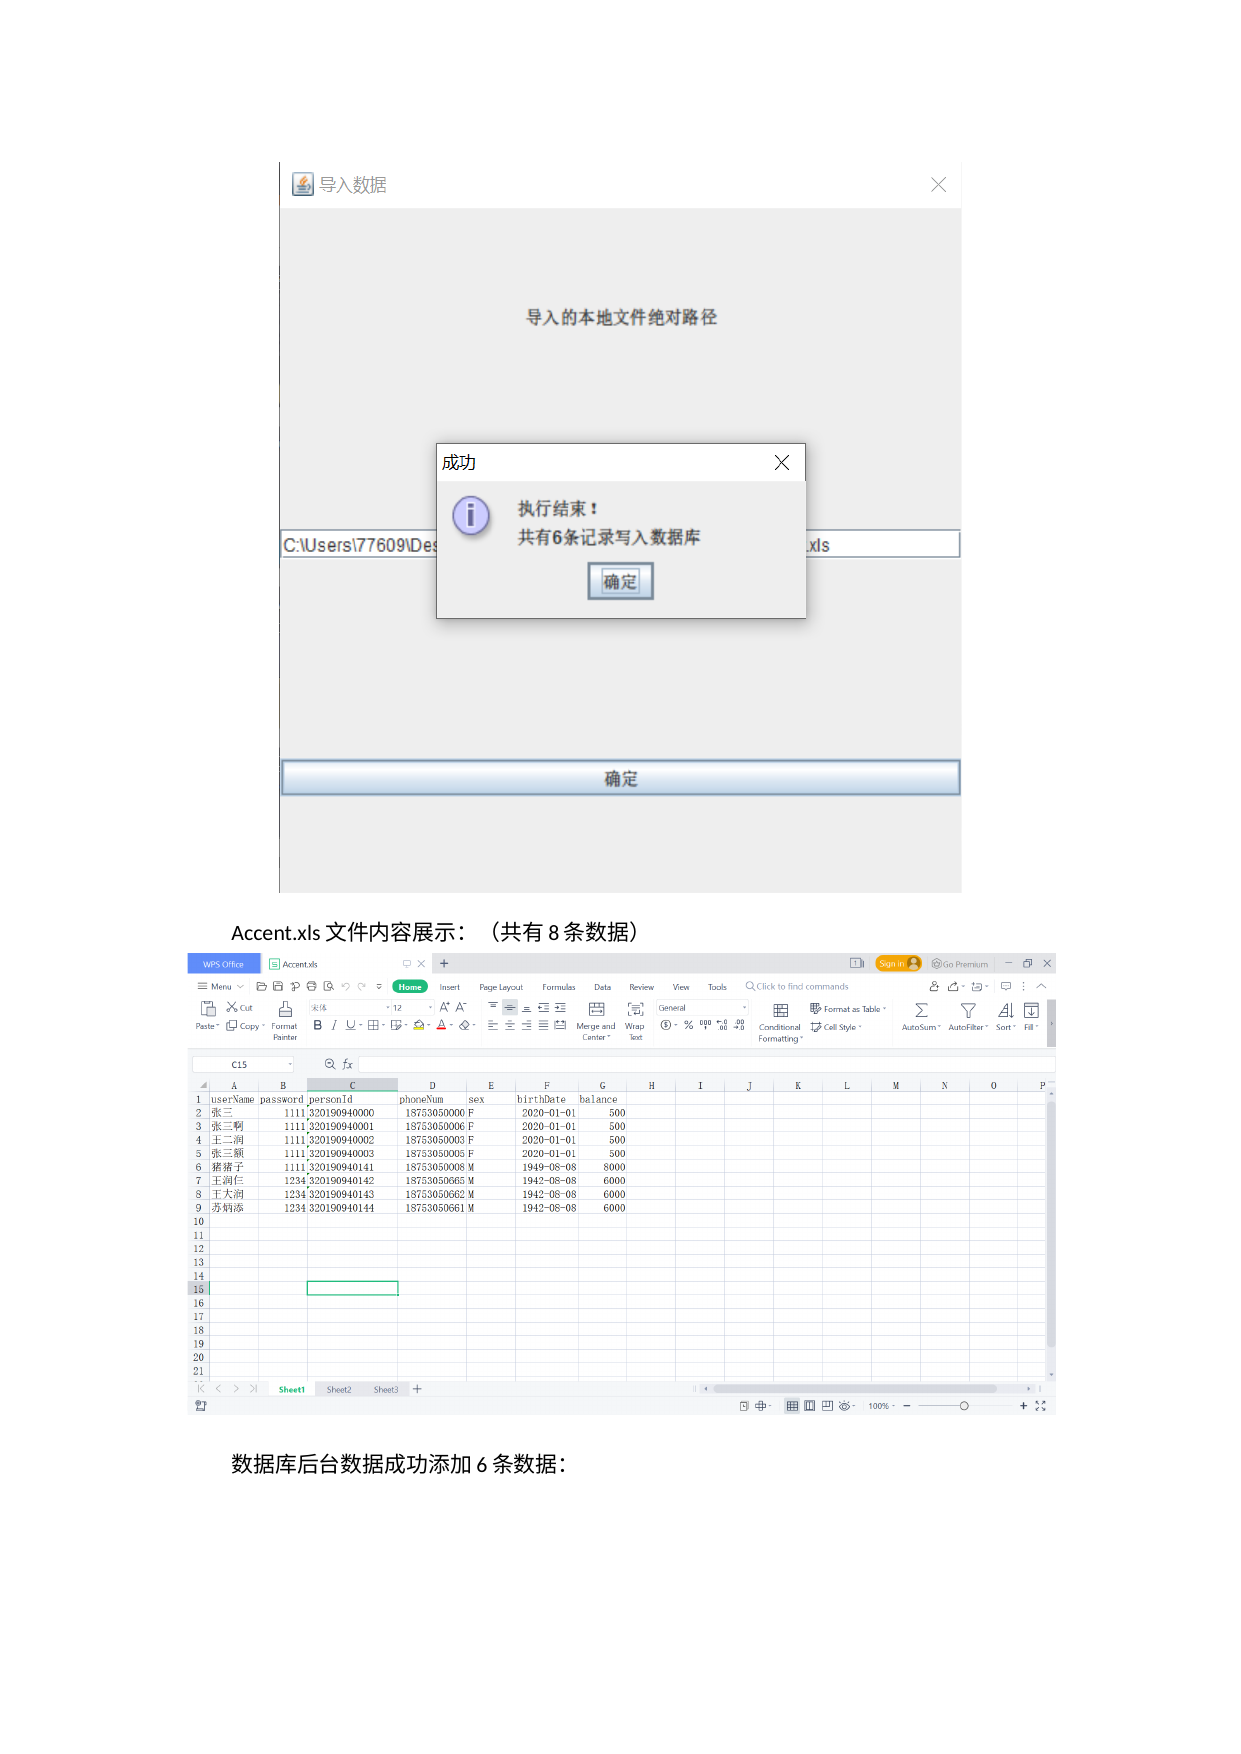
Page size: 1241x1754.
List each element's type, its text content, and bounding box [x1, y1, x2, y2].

text 数据库后台数据成功添加6条数据： [187, 1446, 1053, 1479]
picture [187, 953, 1056, 1415]
text Accent.xls文件内容展示：（共有8条数据） [187, 915, 1053, 947]
picture [279, 162, 962, 893]
